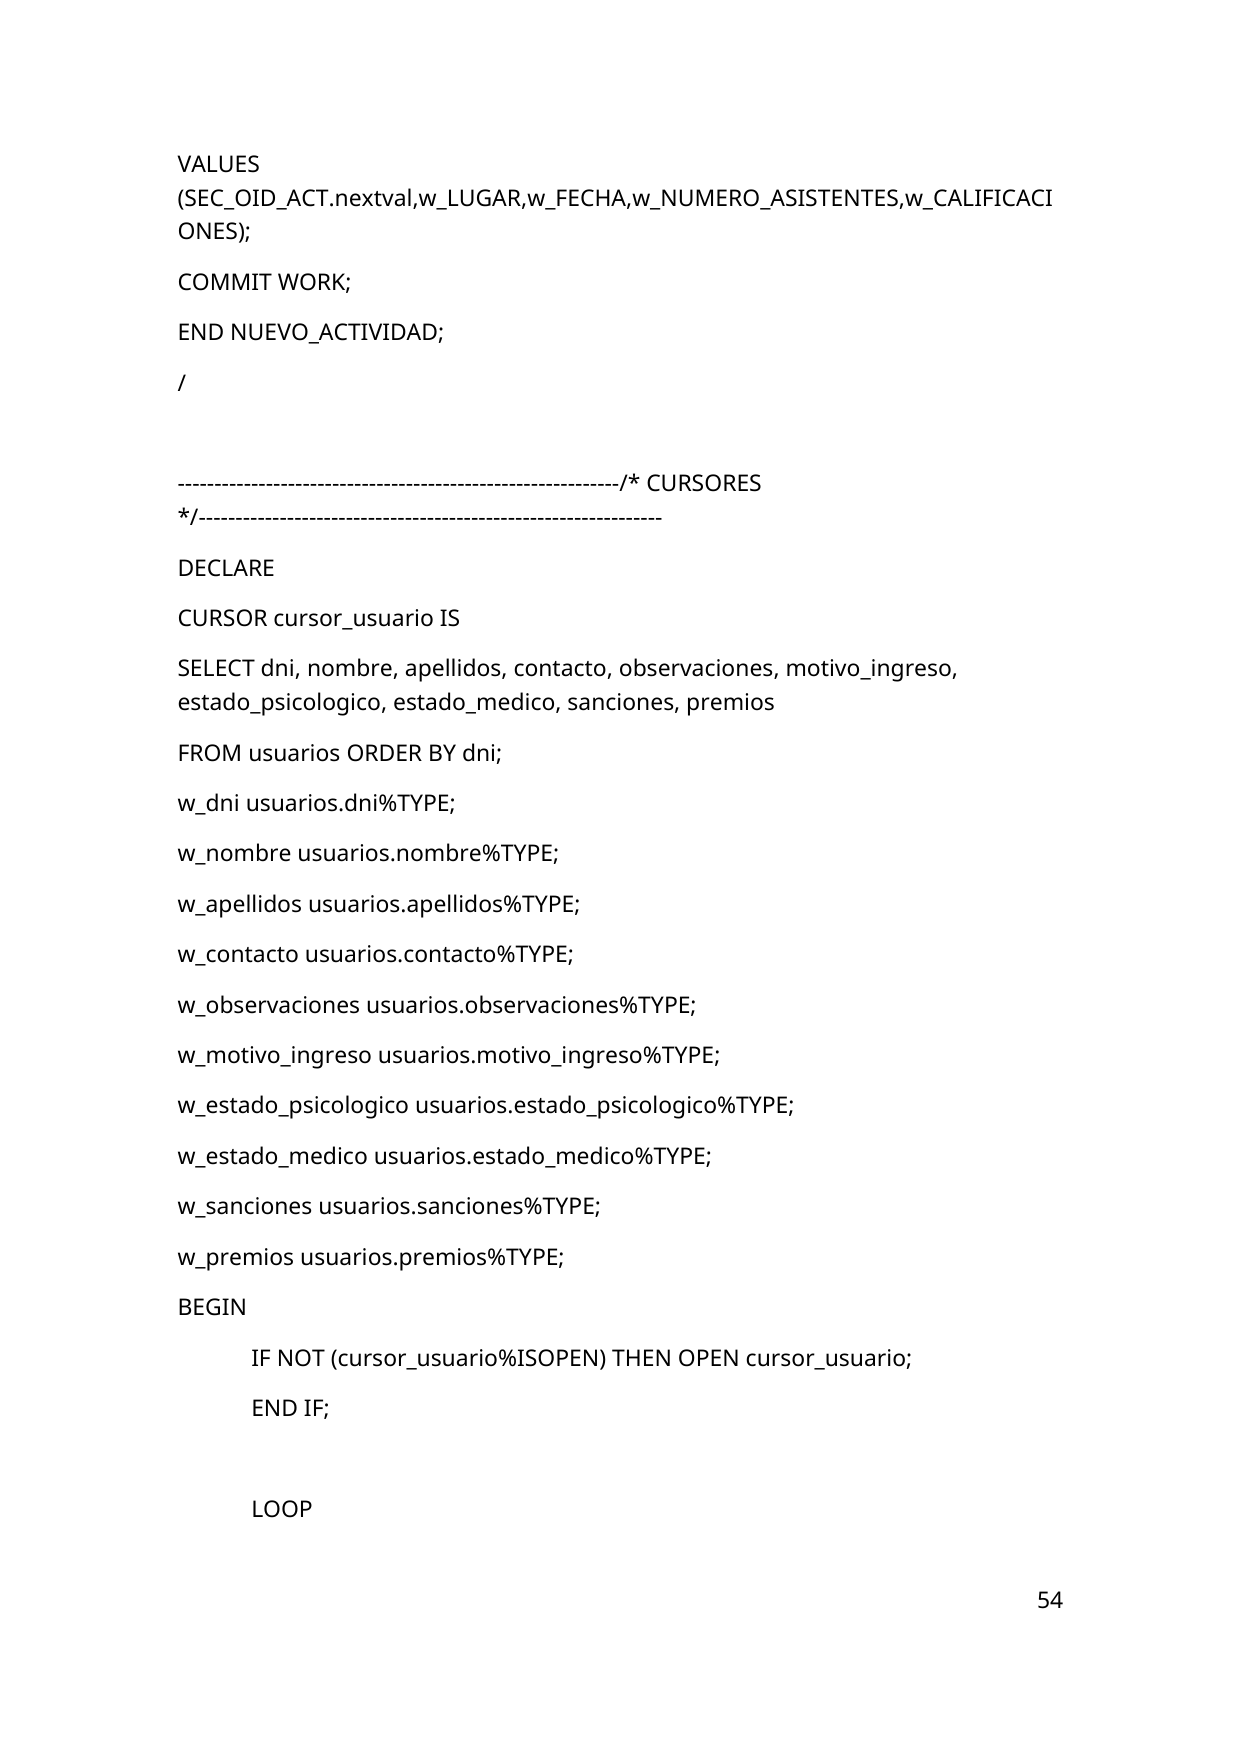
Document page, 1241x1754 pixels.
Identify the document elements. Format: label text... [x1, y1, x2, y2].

text w_sanciones usuarios.sanciones%TYPE; [177, 1190, 1063, 1221]
text ------------------------------------------------------------/* CURSORES */--------------------------------------------------------------- [177, 467, 1063, 532]
text END IF; [177, 1392, 1063, 1423]
text FROM usuarios ORDER BY dni; [177, 736, 1063, 768]
text w_premios usuarios.premios%TYPE; [177, 1241, 1063, 1272]
text IF NOT (cursor_usuario%ISOPEN) THEN OPEN cursor_usuario; [177, 1341, 1063, 1373]
text COMMIT WORK; [177, 266, 1063, 297]
text w_contacto usuarios.contacto%TYPE; [177, 938, 1063, 969]
text SELECT dni, nombre, apellidos, contacto, observaciones, motivo_ingreso, estado_psicologico, estado_medico, sanciones, premios [177, 652, 1063, 717]
text END NUEVO_ACTIVIDAD; [177, 316, 1063, 347]
text w_apellidos usuarios.apellidos%TYPE; [177, 888, 1063, 919]
text LOOP [177, 1493, 1063, 1524]
text VALUES (SEC_OID_ACT.nextval,w_LUGAR,w_FECHA,w_NUMERO_ASISTENTES,w_CALIFICACIONES); [177, 148, 1063, 246]
text / [177, 366, 1063, 398]
text w_motivo_ingreso usuarios.motivo_ingreso%TYPE; [177, 1039, 1063, 1070]
text w_estado_medico usuarios.estado_medico%TYPE; [177, 1140, 1063, 1171]
text w_dni usuarios.dni%TYPE; [177, 787, 1063, 818]
text w_nombre usuarios.nombre%TYPE; [177, 837, 1063, 868]
text w_observaciones usuarios.observaciones%TYPE; [177, 988, 1063, 1020]
text DECLARE [177, 551, 1063, 583]
text w_estado_psicologico usuarios.estado_psicologico%TYPE; [177, 1089, 1063, 1121]
text CURSOR cursor_usuario IS [177, 602, 1063, 633]
text BEGIN [177, 1291, 1063, 1322]
